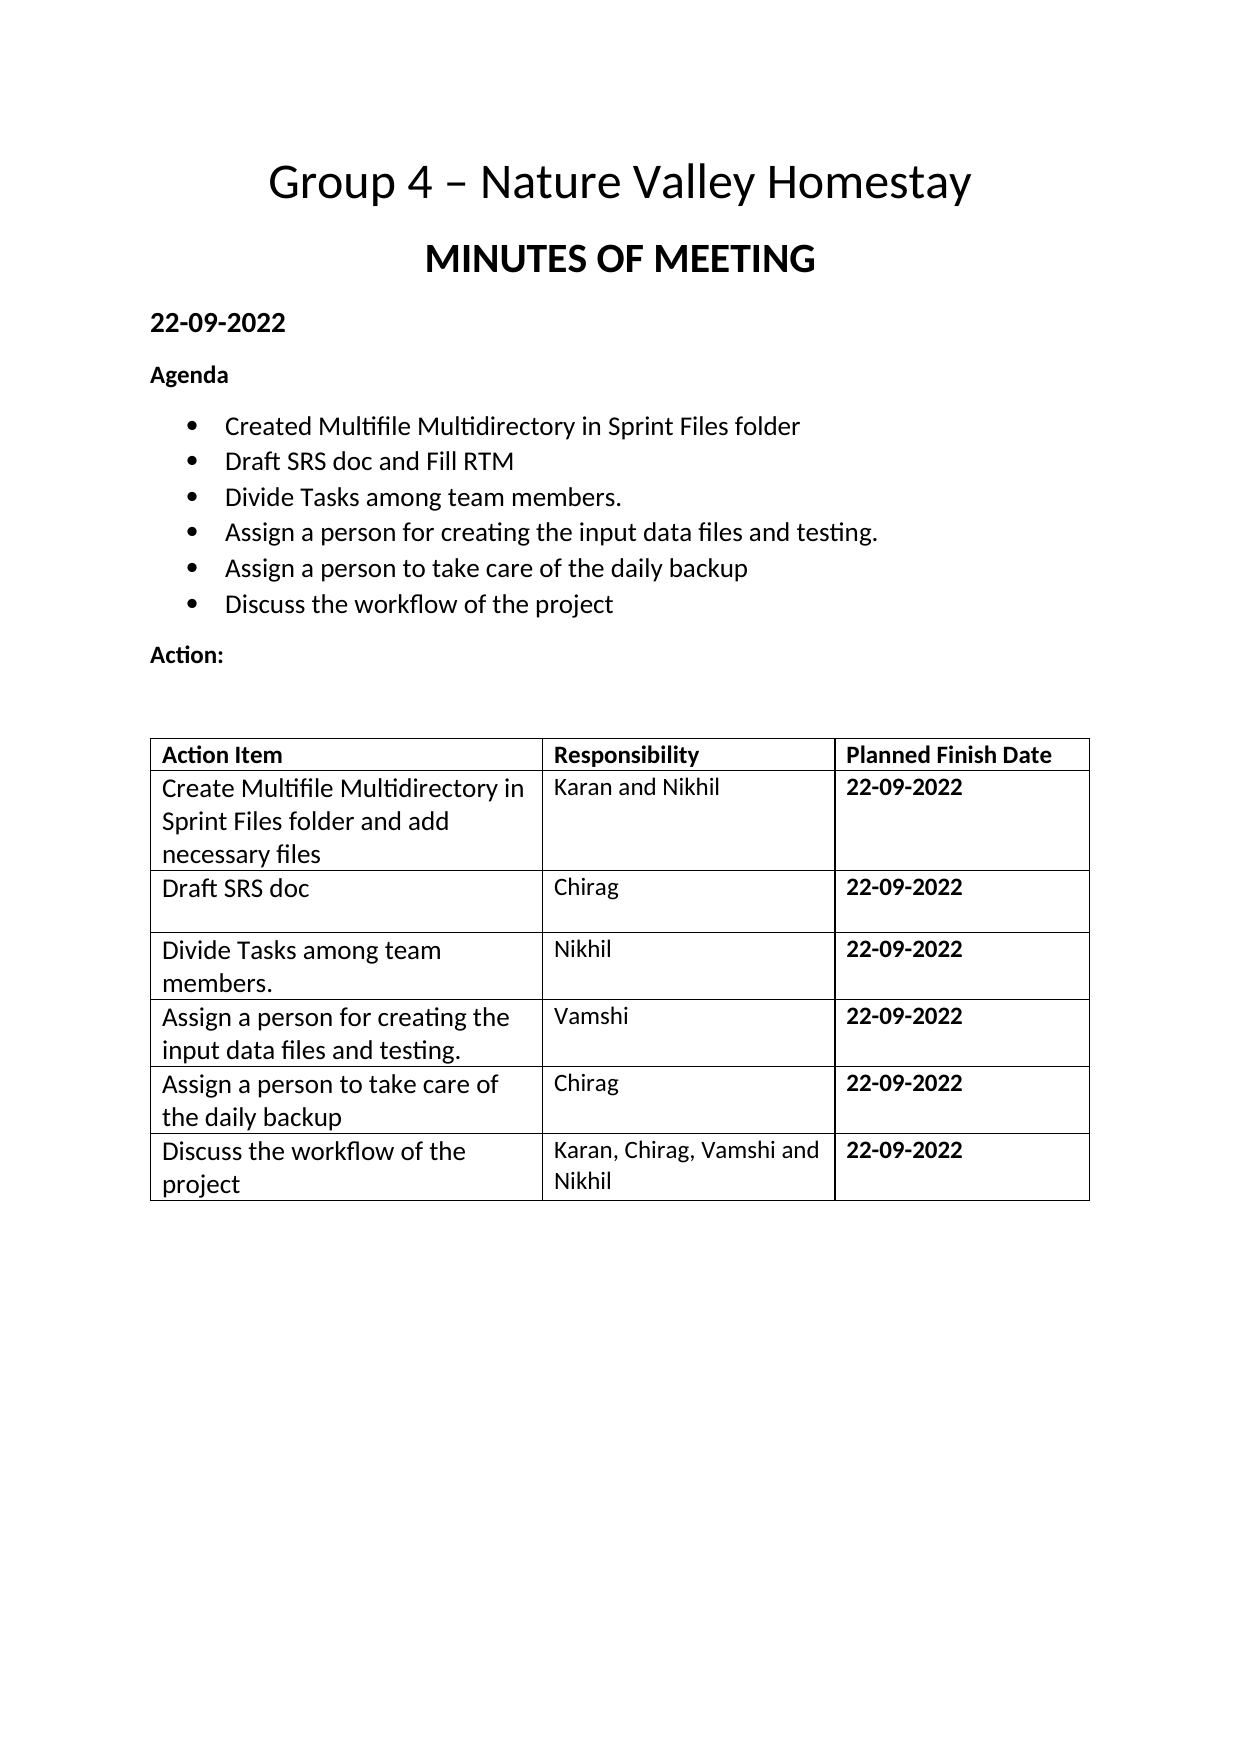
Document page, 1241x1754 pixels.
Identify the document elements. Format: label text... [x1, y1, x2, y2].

list Draft SRS doc and Fill RTM [187, 444, 1090, 477]
table_cell Karan and Nikhil [543, 771, 834, 870]
table_cell Assign a person to take care of the daily backup [151, 1067, 542, 1133]
table_cell Divide Tasks among team members. [151, 933, 542, 999]
list Created Multifile Multidirectory in Sprint Files folder [187, 409, 1090, 442]
table_cell Draft SRS doc [151, 871, 542, 932]
table_header Planned Finish Date [836, 739, 1089, 770]
list Divide Tasks among team members. [187, 480, 1090, 513]
table_header Responsibility [543, 739, 834, 770]
table_header Action Item [151, 739, 542, 770]
table_cell Nikhil [543, 933, 834, 999]
table_cell Chirag [543, 871, 834, 932]
table_cell 22-09-2022 [836, 1134, 1089, 1200]
table_cell Karan, Chirag, Vamshi and Nikhil [543, 1134, 834, 1200]
table_cell Discuss the workflow of the project [151, 1134, 542, 1200]
table_cell Assign a person for creating the input data files and testing. [151, 1000, 542, 1066]
text 22-09-2022 [150, 304, 1090, 340]
table_cell Chirag [543, 1067, 834, 1133]
table_cell 22-09-2022 [836, 771, 1089, 870]
text Agenda [150, 359, 1090, 390]
table_cell Vamshi [543, 1000, 834, 1066]
table_cell 22-09-2022 [836, 1000, 1089, 1066]
table_cell 22-09-2022 [836, 1067, 1089, 1133]
list Discuss the workflow of the project [187, 587, 1090, 620]
list Assign a person to take care of the daily backup [187, 551, 1090, 584]
text MINUTES OF MEETING [150, 232, 1090, 283]
table_cell Create Multifile Multidirectory in Sprint Files folder and add necessary files [151, 771, 542, 870]
text Group 4 – Nature Valley Homestay [150, 150, 1090, 211]
table_cell 22-09-2022 [836, 933, 1089, 999]
table_cell 22-09-2022 [836, 871, 1089, 932]
list Assign a person for creating the input data files and testing. [187, 516, 1090, 549]
text Action: [150, 639, 1090, 670]
